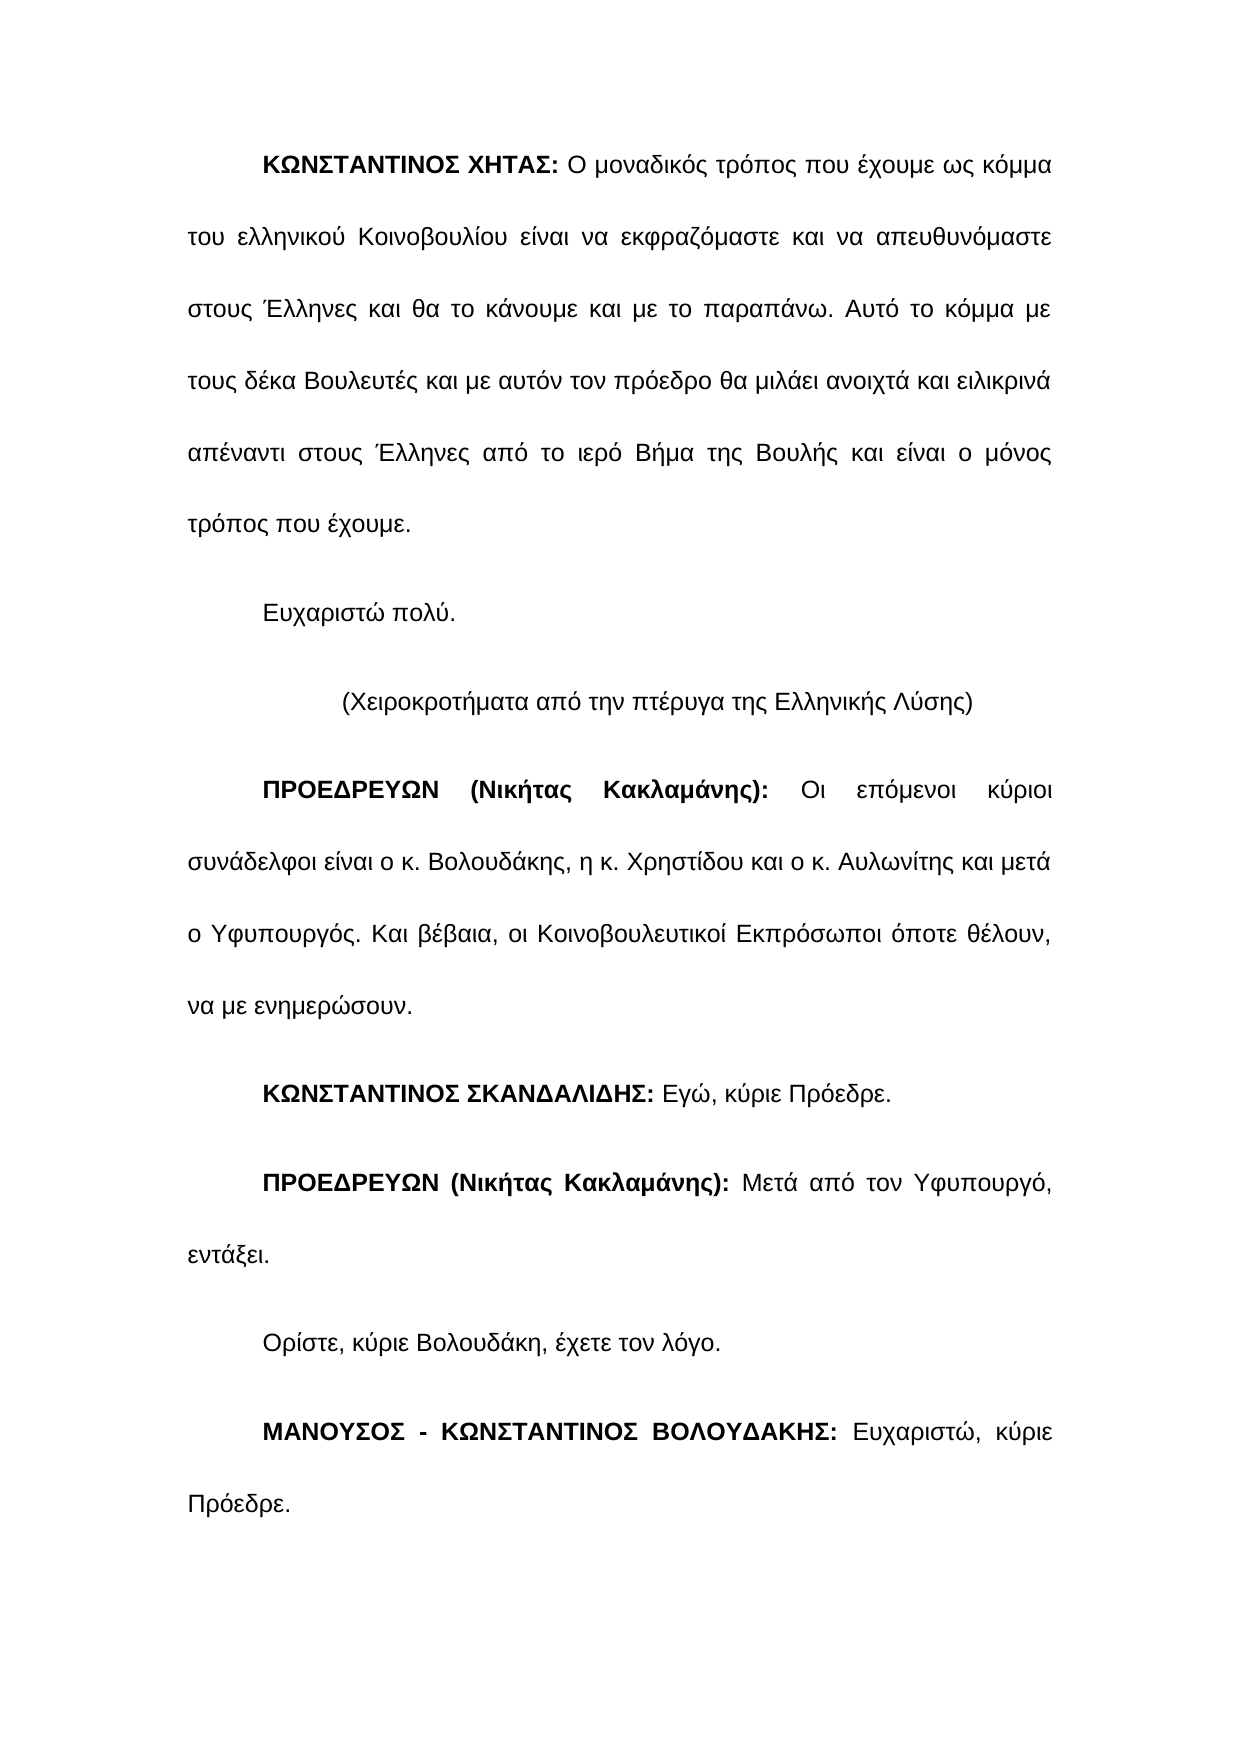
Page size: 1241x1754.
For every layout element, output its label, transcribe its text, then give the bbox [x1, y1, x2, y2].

text ΠΡΟΕΔΡΕΥΩΝ (Νικήτας Κακλαμάνης): Οι επόμενοι κύριοι συνάδελφοι είναι ο κ. Βολουδάκης, η κ. Χρηστίδου και ο κ. Αυλωνίτης και μετά ο Υφυπουργός. Και βέβαια, οι Κοινοβουλευτικοί Εκπρόσωποι όποτε θέλουν, να με ενημερώσουν. [187, 775, 1053, 1019]
text ΜΑΝΟΥΣΟΣ - ΚΩΝΣΤΑΝΤΙΝΟΣ ΒΟΛΟΥΔΑΚΗΣ: Ευχαριστώ, κύριε Πρόεδρε. [187, 1417, 1053, 1517]
text ΠΡΟΕΔΡΕΥΩΝ (Νικήτας Κακλαμάνης): Μετά από τον Υφυπουργό, εντάξει. [187, 1168, 1053, 1268]
text Ορίστε, κύριε Βολουδάκη, έχετε τον λόγο. [187, 1328, 1053, 1357]
text (Χειροκροτήματα από την πτέρυγα της Ελληνικής Λύσης) [187, 686, 1053, 715]
text ΚΩΝΣΤΑΝΤΙΝΟΣ ΧΗΤΑΣ: Ο μοναδικός τρόπος που έχουμε ως κόμμα του ελληνικού Κοινοβουλίου είναι να εκφραζόμαστε και να απευθυνόμαστε στους Έλληνες και θα το κάνουμε και με το παραπάνω. Αυτό το κόμμα με τους δέκα Βουλευτές και με αυτόν τον πρόεδρο θα μιλάει ανοιχτά και ειλικρινά απέναντι στους Έλληνες από το ιερό Βήμα της Βουλής και είναι ο μόνος τρόπος που έχουμε. [187, 150, 1053, 538]
text ΚΩΝΣΤΑΝΤΙΝΟΣ ΣΚΑΝΔΑΛΙΔΗΣ: Εγώ, κύριε Πρόεδρε. [187, 1079, 1053, 1108]
text Ευχαριστώ πολύ. [187, 598, 1053, 627]
